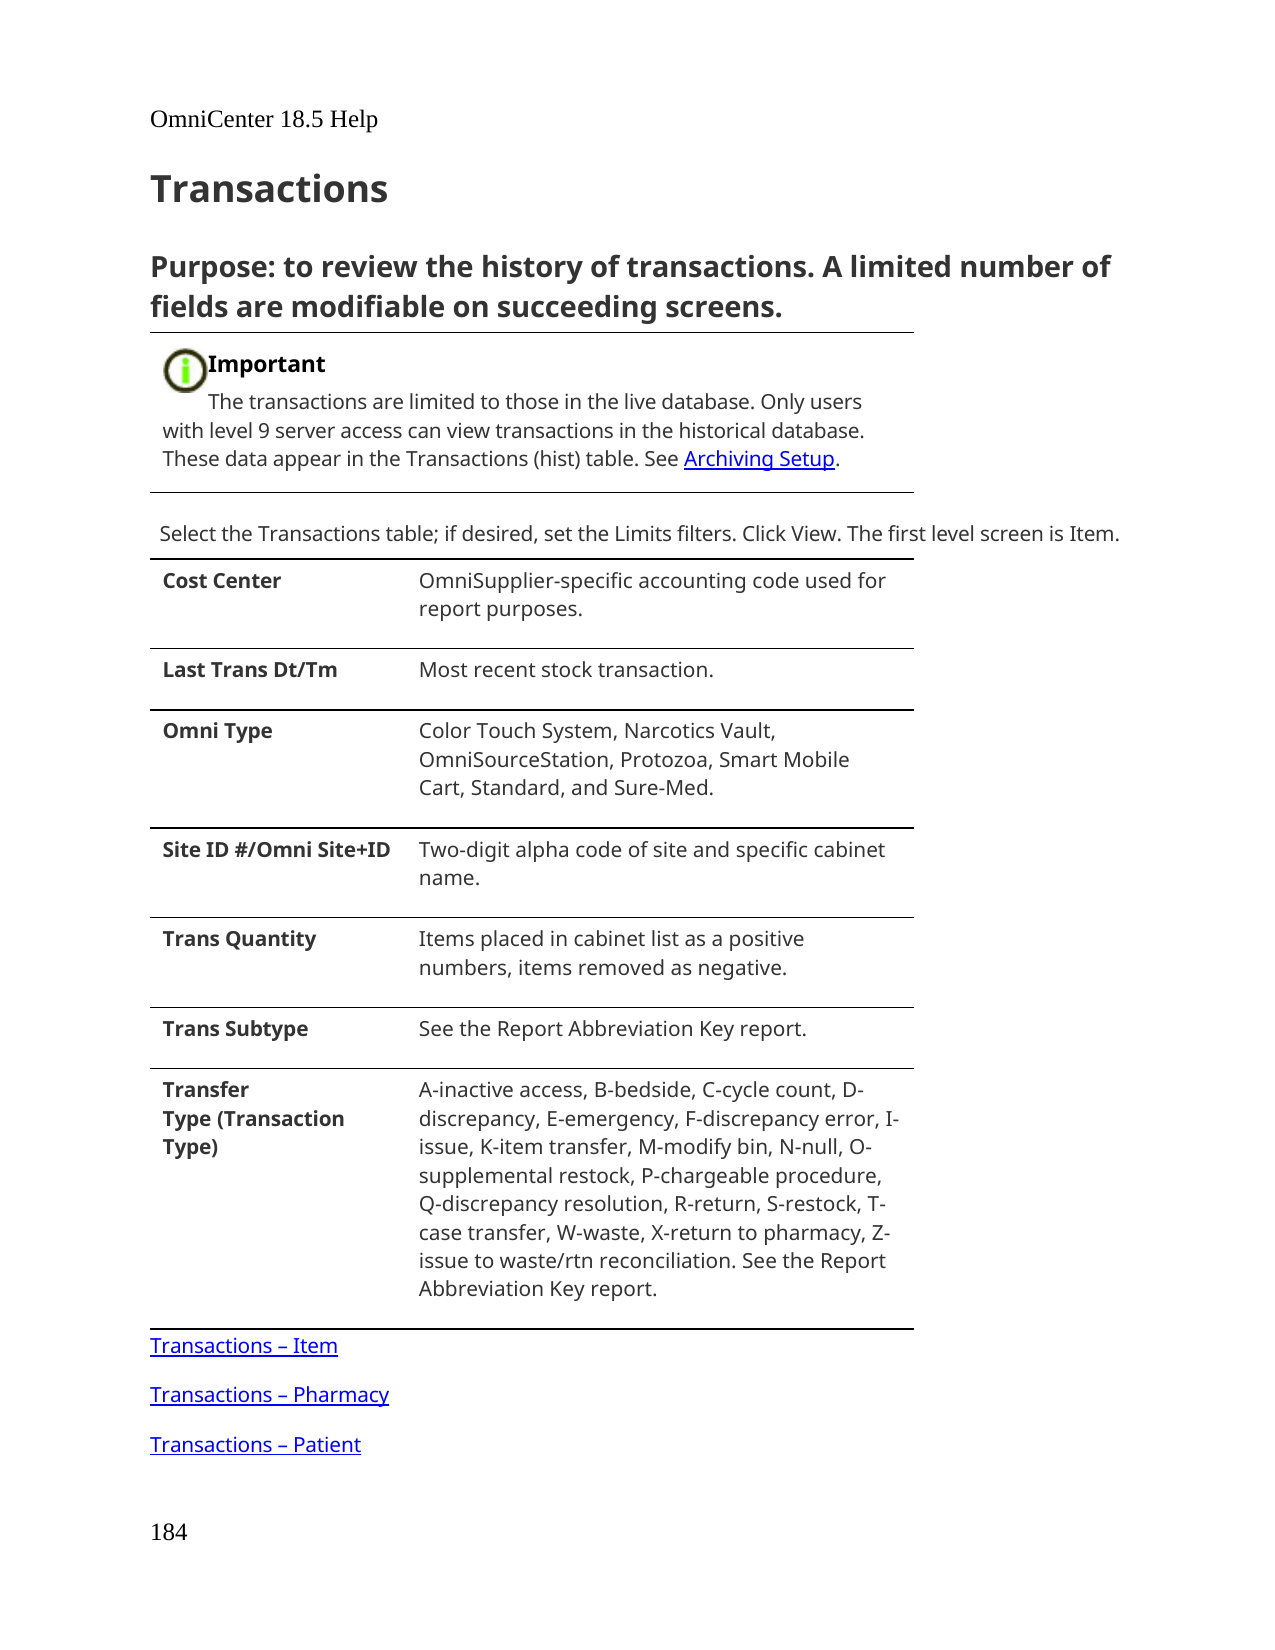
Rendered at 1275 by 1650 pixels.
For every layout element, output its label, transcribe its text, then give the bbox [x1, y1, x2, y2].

subtitle Purpose: to review the history of transactions. A limited number of fields are modifiable on succeeding screens. [150, 246, 1125, 326]
picture [162, 347, 208, 393]
text Select the Transactions table; if desired, set the Limits filters. Click View. The first level screen is Item. [150, 519, 1125, 548]
table_header [149, 330, 1123, 494]
text Transactions – Item [150, 1331, 1125, 1359]
subtitle Transactions [150, 162, 1125, 213]
table_header [149, 556, 1123, 1331]
text Transactions – Pharmacy [150, 1380, 1125, 1409]
text Transactions – Patient [150, 1430, 1125, 1458]
